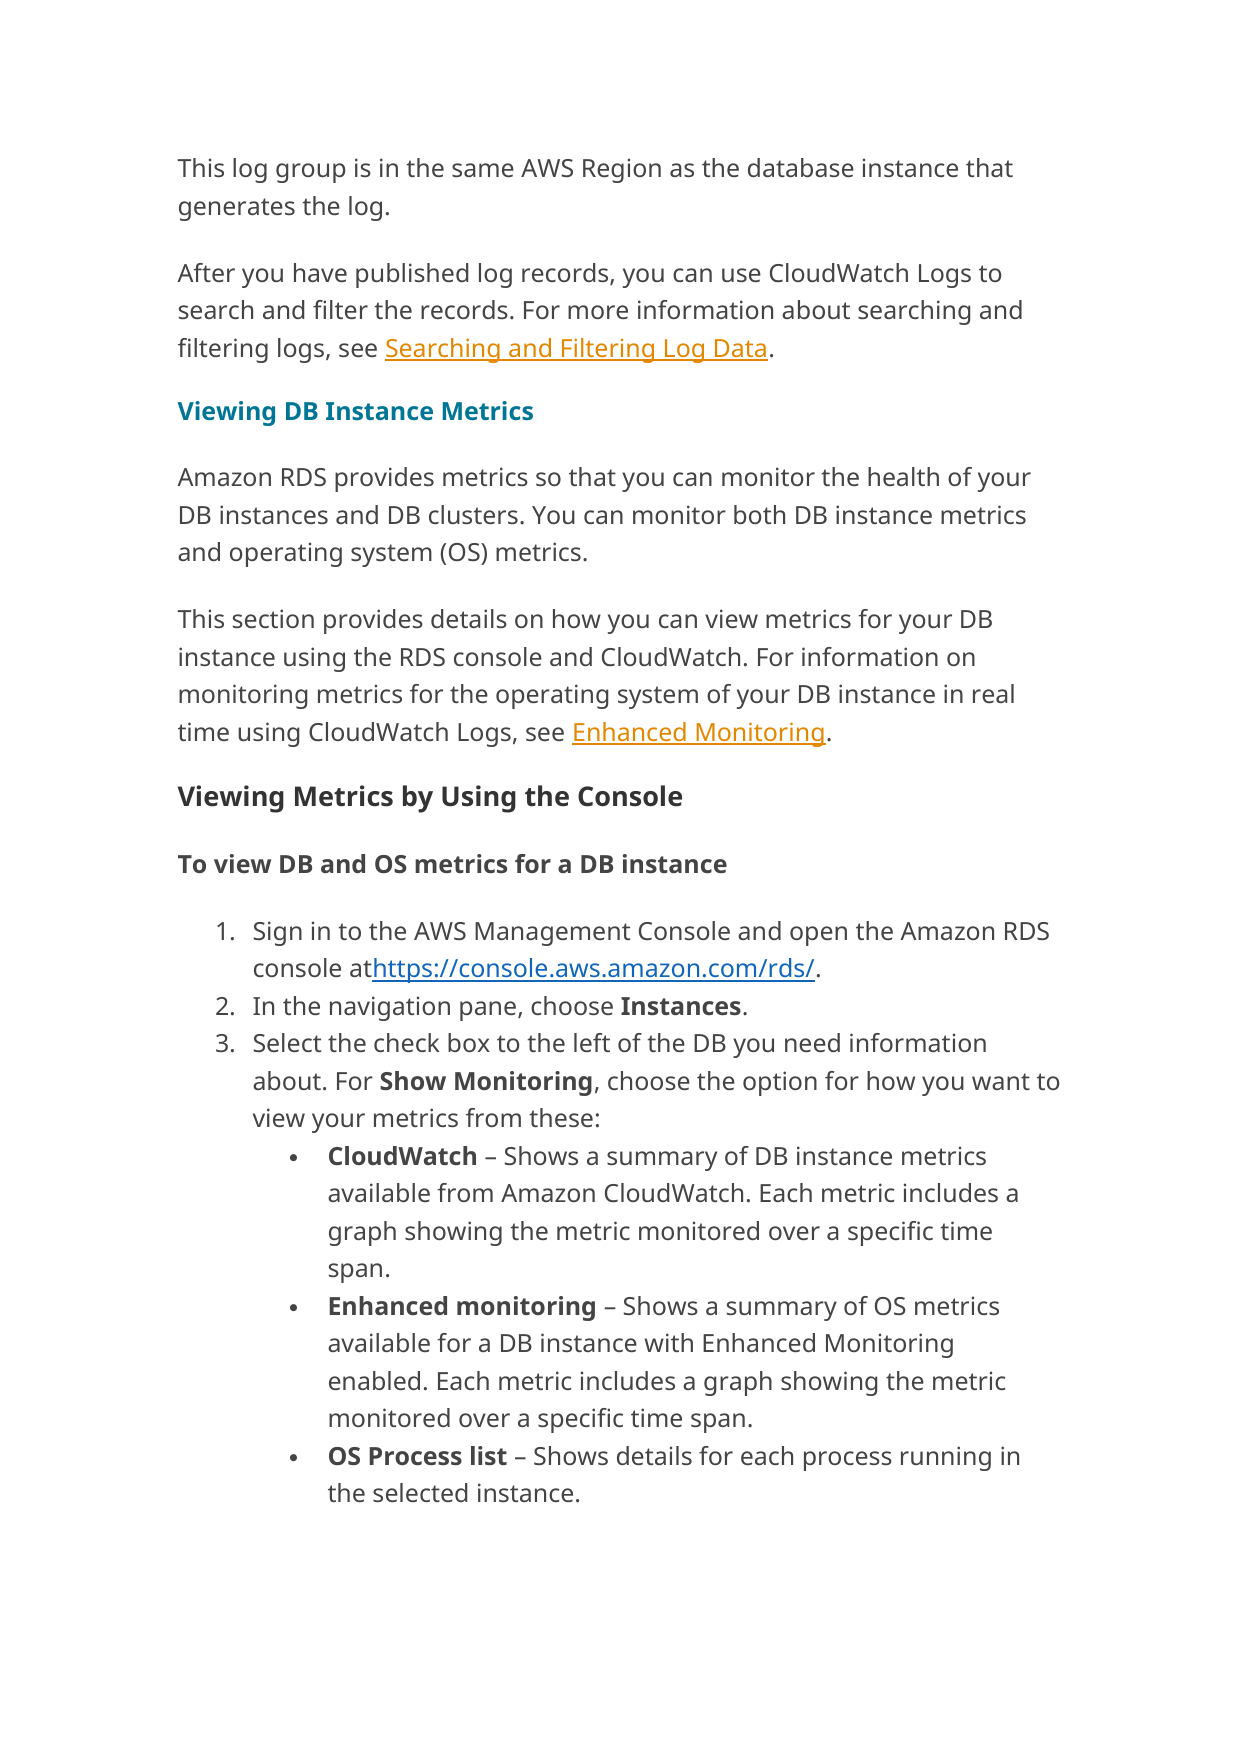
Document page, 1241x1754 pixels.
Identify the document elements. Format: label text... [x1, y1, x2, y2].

text Viewing DB Instance Metrics [177, 393, 1063, 427]
list OS Process list – Shows details for each process running in the selected instance. [290, 1435, 1063, 1510]
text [177, 148, 1063, 223]
list Select the check box to the left of the DB you need information about. For Show Monitoring, choose the option for how you want to view your metrics from these: [215, 1023, 1063, 1135]
text This section provides details on how you can view metrics for your DB instance using the RDS console and CloudWatch. For information on monitoring metrics for the operating system of your DB instance in real time using CloudWatch Logs, see Enhanced Monitoring. [177, 598, 1063, 748]
list Sign in to the AWS Management Console and open the Amazon RDS console athttps://console.aws.amazon.com/rds/. [215, 910, 1063, 985]
text To view DB and OS metrics for a DB instance [177, 843, 1063, 881]
list In the navigation pane, choose Instances. [215, 985, 1063, 1023]
text After you have published log records, you can use CloudWatch Logs to search and filter the records. For more information about searching and filtering logs, see Searching and Filtering Log Data. [177, 252, 1063, 364]
list CloudWatch – Shows a summary of DB instance metrics available from Amazon CloudWatch. Each metric includes a graph showing the metric monitored over a specific time span. [290, 1135, 1063, 1285]
text Viewing Metrics by Using the Console [177, 777, 1063, 814]
text Amazon RDS provides metrics so that you can monitor the health of your DB instances and DB clusters. You can monitor both DB instance metrics and operating system (OS) metrics. [177, 457, 1063, 569]
list Enhanced monitoring – Shows a summary of OS metrics available for a DB instance with Enhanced Monitoring enabled. Each metric includes a graph showing the metric monitored over a specific time span. [290, 1285, 1063, 1435]
